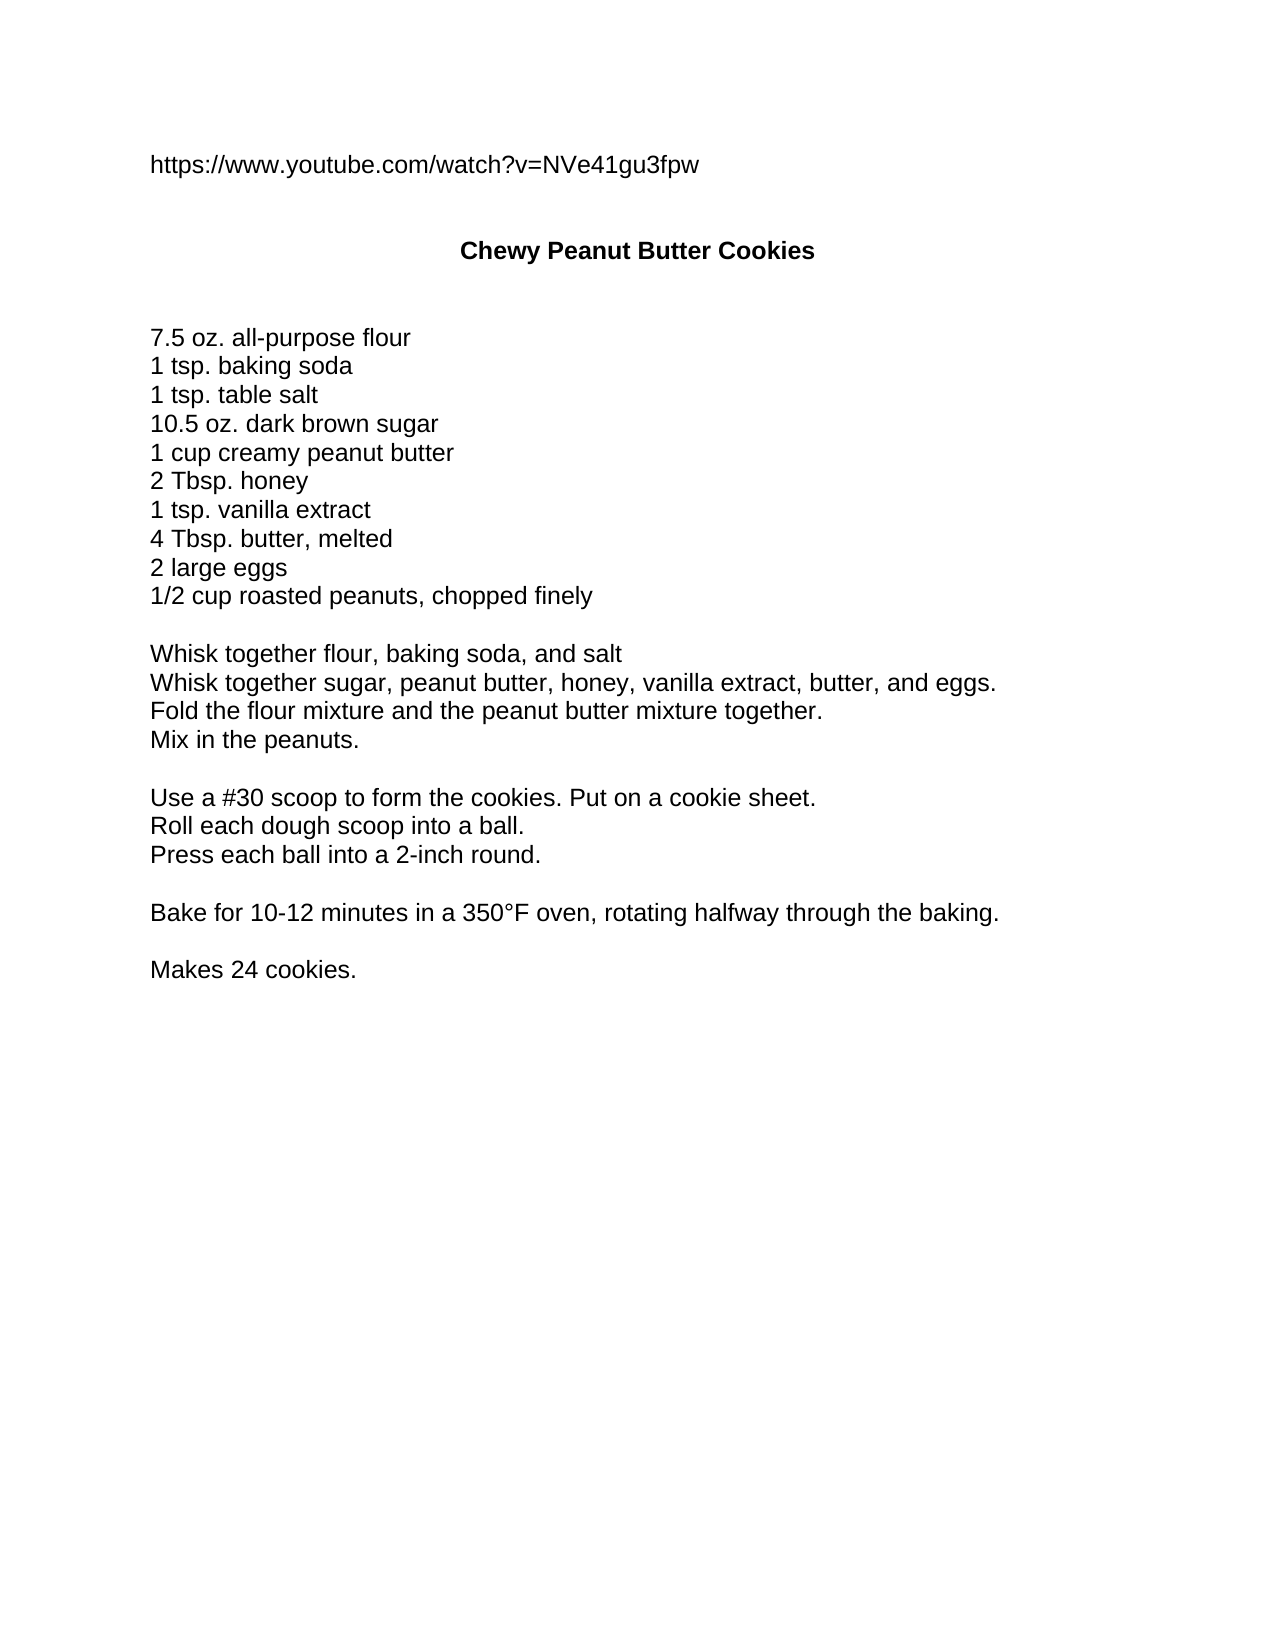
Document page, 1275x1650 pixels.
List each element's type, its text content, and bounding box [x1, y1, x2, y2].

text https://www.youtube.com/watch?v=NVe41gu3fpw [150, 150, 1125, 179]
text Press each ball into a 2-inch round. [150, 840, 1125, 869]
text 2 large eggs [150, 552, 1125, 581]
text 1 tsp. baking soda [150, 351, 1125, 380]
text 1 tsp. vanilla extract [150, 495, 1125, 524]
text 1/2 cup roasted peanuts, chopped finely [150, 581, 1125, 610]
text Bake for 10-12 minutes in a 350°F oven, rotating halfway through the baking. [150, 897, 1125, 926]
text 1 cup creamy peanut butter [150, 437, 1125, 466]
text Whisk together sugar, peanut butter, honey, vanilla extract, butter, and eggs. [150, 667, 1125, 696]
text 2 Tbsp. honey [150, 466, 1125, 495]
text Fold the flour mixture and the peanut butter mixture together. [150, 696, 1125, 725]
text 10.5 oz. dark brown sugar [150, 409, 1125, 437]
text Mix in the peanuts. [150, 725, 1125, 754]
text 1 tsp. table salt [150, 380, 1125, 409]
text Chewy Peanut Butter Cookies [150, 236, 1125, 265]
text 7.5 oz. all-purpose flour [150, 322, 1125, 351]
text 4 Tbsp. butter, melted [150, 524, 1125, 552]
text Makes 24 cookies. [150, 955, 1125, 984]
text Roll each dough scoop into a ball. [150, 811, 1125, 840]
text Use a #30 scoop to form the cookies. Put on a cookie sheet. [150, 782, 1125, 811]
text Whisk together flour, baking soda, and salt [150, 639, 1125, 667]
